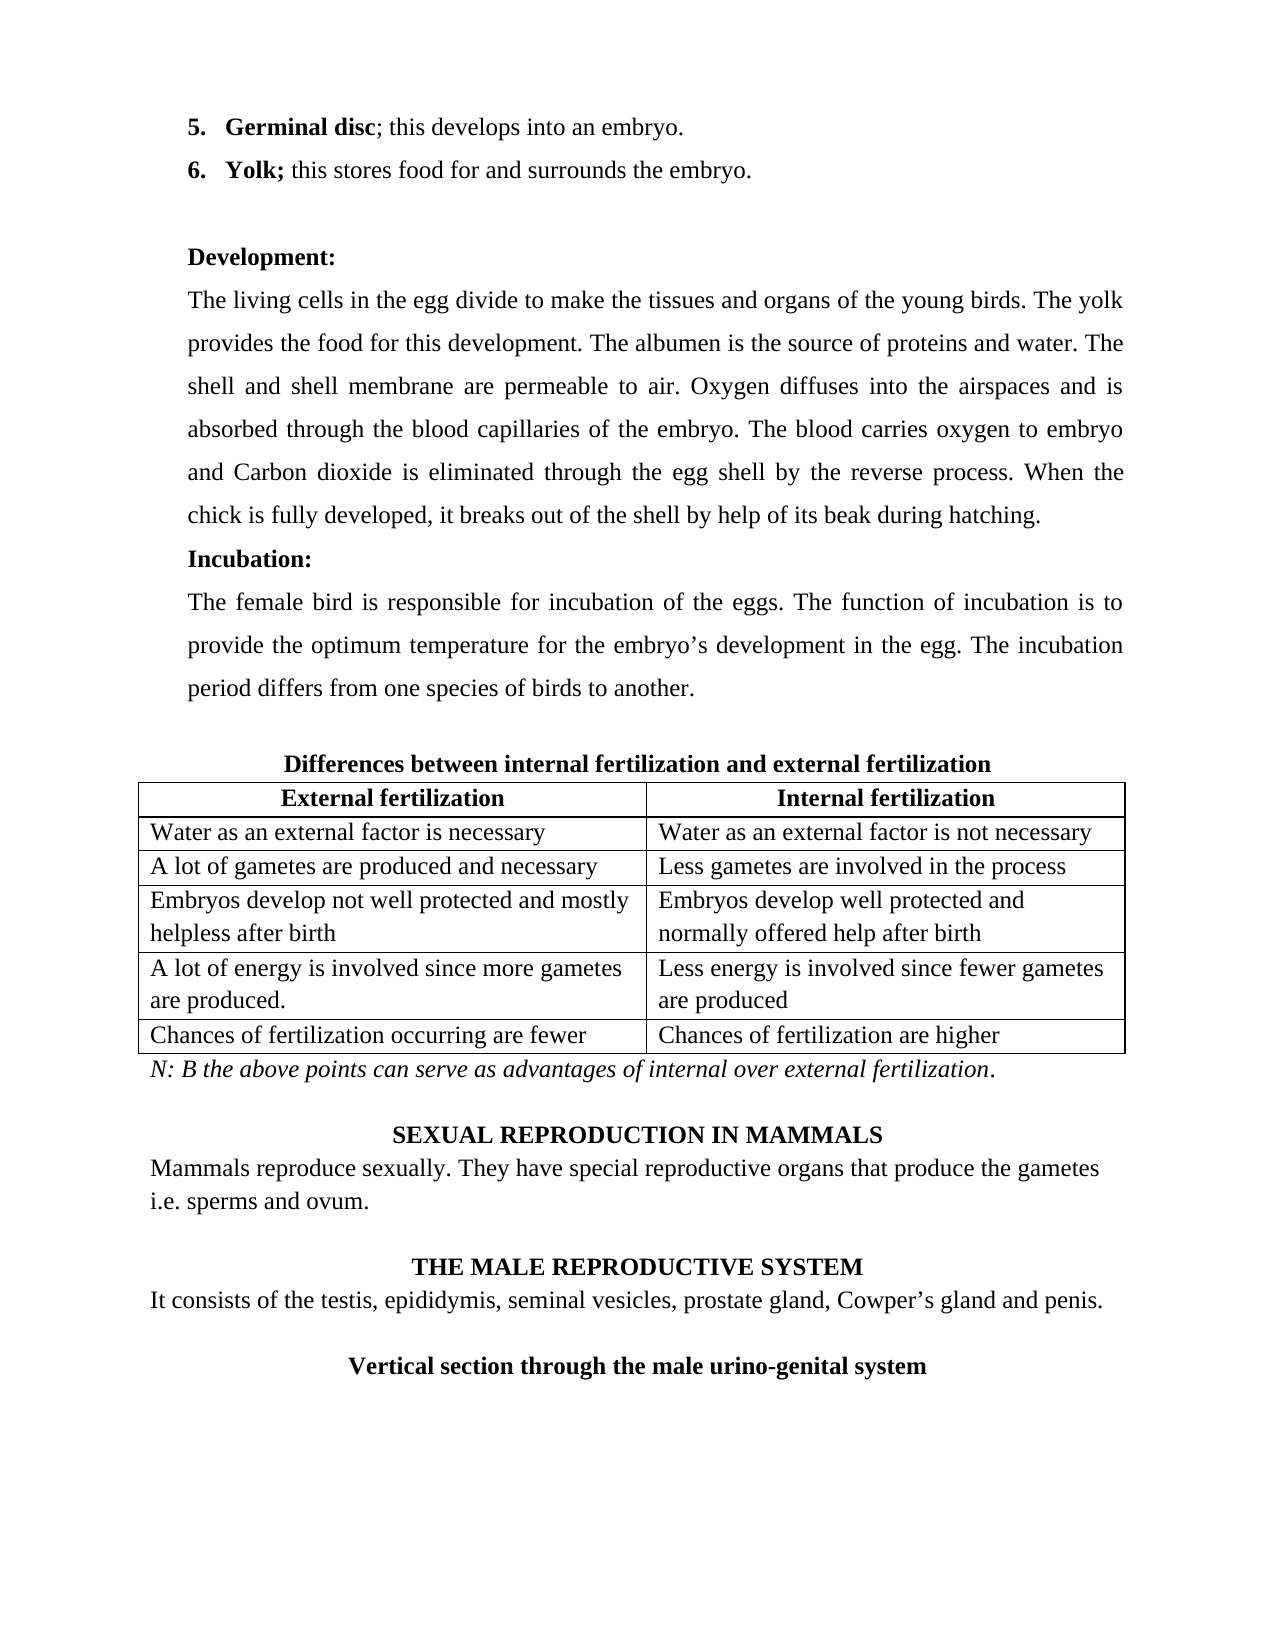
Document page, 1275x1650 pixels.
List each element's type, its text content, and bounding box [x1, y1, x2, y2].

table_cell A lot of energy is involved since more gametes are produced. [139, 953, 646, 1019]
table_cell Less gametes are involved in the process [647, 851, 1124, 884]
table_cell Chances of fertilization occurring are fewer [139, 1020, 646, 1053]
list Germinal disc; this develops into an embryo. [187, 112, 1125, 141]
text Vertical section through the male urino-genital system [150, 1351, 1125, 1380]
list Yolk; this stores food for and surrounds the embryo. [187, 156, 1125, 184]
text Development: [187, 242, 1125, 271]
table_cell Embryos develop not well protected and mostly helpless after birth [139, 886, 646, 952]
table_cell Water as an external factor is not necessary [647, 818, 1124, 850]
text Incubation: [187, 544, 1125, 572]
table_header Internal fertilization [647, 783, 1124, 816]
text SEXUAL REPRODUCTION IN MAMMALS [150, 1120, 1125, 1148]
text THE MALE REPRODUCTIVE SYSTEM [150, 1252, 1125, 1281]
table_cell Embryos develop well protected and normally offered help after birth [647, 886, 1124, 952]
text Mammals reproduce sexually. They have special reproductive organs that produce the gametes i.e. sperms and ovum. [150, 1153, 1125, 1214]
text The female bird is responsible for incubation of the eggs. The function of incubation is to provide the optimum temperature for the embryo’s development in the egg. The incubation period differs from one species of birds to another. [187, 587, 1125, 702]
table_cell Chances of fertilization are higher [647, 1020, 1124, 1053]
text The living cells in the egg divide to make the tissues and organs of the young birds. The yolk provides the food for this development. The albumen is the source of proteins and water. The shell and shell membrane are permeable to air. Oxygen diffuses into the airspaces and is absorbed through the blood capillaries of the embryo. The blood carries oxygen to embryo and Carbon dioxide is eliminated through the egg shell by the reverse process. When the chick is fully developed, it breaks out of the shell by help of its beak during hatching. [187, 285, 1125, 529]
table_cell Less energy is involved since fewer gametes are produced [647, 953, 1124, 1019]
text N: B the above points can serve as advantages of internal over external fertilization. [150, 1054, 1125, 1082]
table_cell Water as an external factor is necessary [139, 818, 646, 850]
table_cell A lot of gametes are produced and necessary [139, 851, 646, 884]
table_header External fertilization [139, 783, 646, 816]
text Differences between internal fertilization and external fertilization [150, 749, 1125, 778]
text It consists of the testis, epididymis, seminal vesicles, prostate gland, Cowper’s gland and penis. [150, 1285, 1125, 1314]
